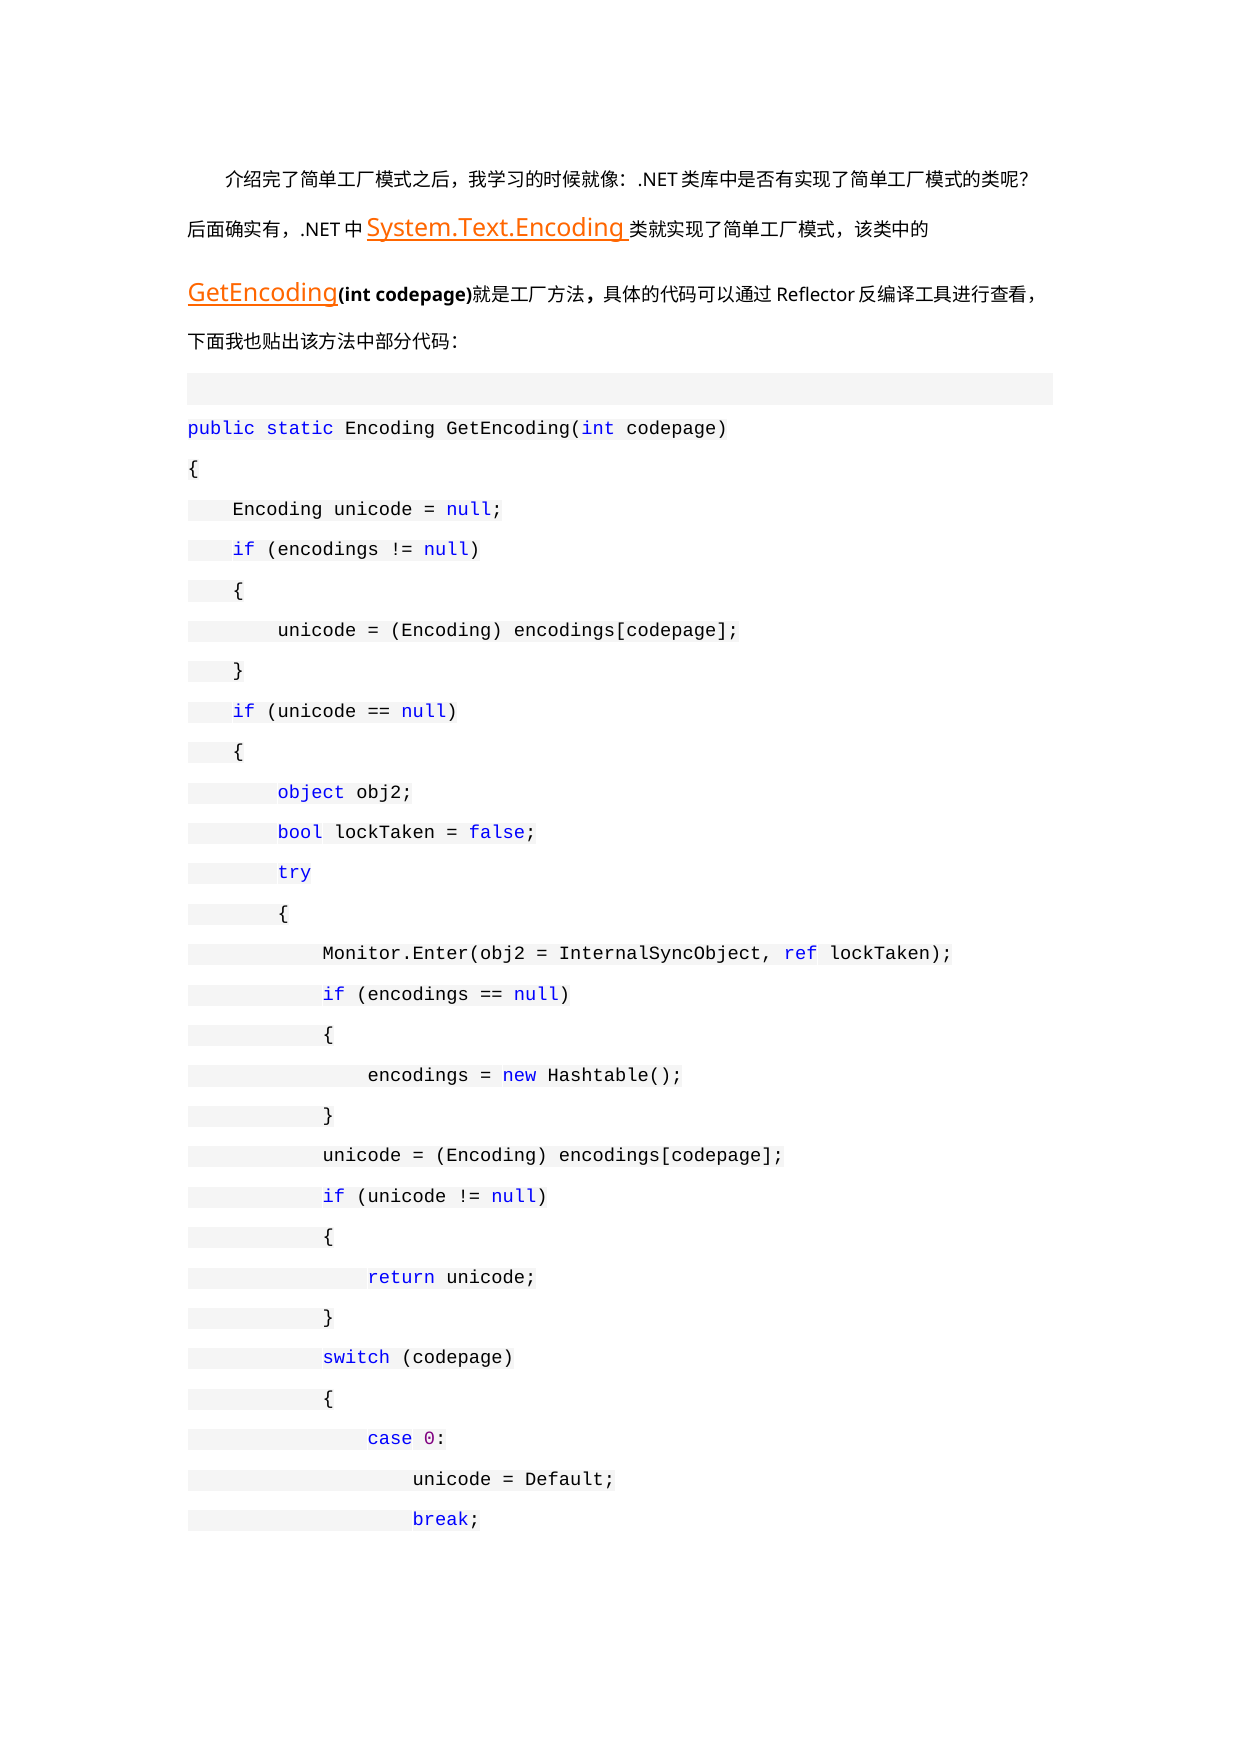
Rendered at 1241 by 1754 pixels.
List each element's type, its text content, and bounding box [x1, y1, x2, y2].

text { [187, 1383, 1053, 1416]
text encodings = new Hashtable(); [187, 1060, 1053, 1092]
text } [187, 656, 1053, 688]
text case 0: [187, 1423, 1053, 1456]
text { [187, 453, 1053, 486]
text { [187, 736, 1053, 769]
text public static Encoding GetEncoding(int codepage) [187, 413, 1053, 446]
text switch (codepage) [187, 1343, 1053, 1375]
text return unicode; [187, 1262, 1053, 1294]
text } [187, 1100, 1053, 1133]
text { [187, 1221, 1053, 1254]
text { [187, 1019, 1053, 1052]
text if (encodings == null) [187, 979, 1053, 1011]
text if (unicode != null) [187, 1181, 1053, 1213]
text Monitor.Enter(obj2 = InternalSyncObject, ref lockTaken); [187, 938, 1053, 971]
text unicode = (Encoding) encodings[codepage]; [187, 1141, 1053, 1173]
text bool lockTaken = false; [187, 817, 1053, 850]
text if (unicode == null) [187, 696, 1053, 728]
text unicode = Default; [187, 1464, 1053, 1496]
text try [187, 858, 1053, 890]
text if (encodings != null) [187, 534, 1053, 567]
text { [187, 898, 1053, 931]
text { [187, 575, 1053, 607]
text 介绍完了简单工厂模式之后，我学习的时候就像：.NET类库中是否有实现了简单工厂模式的类呢？后面确实有，.NET中System.Text.Encoding类就实现了简单工厂模式，该类中的GetEncoding(int codepage)就是工厂方法，具体的代码可以通过Reflector反编译工具进行查看，下面我也贴出该方法中部分代码： [187, 162, 1053, 357]
text break; [187, 1504, 1053, 1537]
text } [187, 1302, 1053, 1335]
text unicode = (Encoding) encodings[codepage]; [187, 615, 1053, 648]
text object obj2; [187, 777, 1053, 809]
text Encoding unicode = null; [187, 494, 1053, 526]
